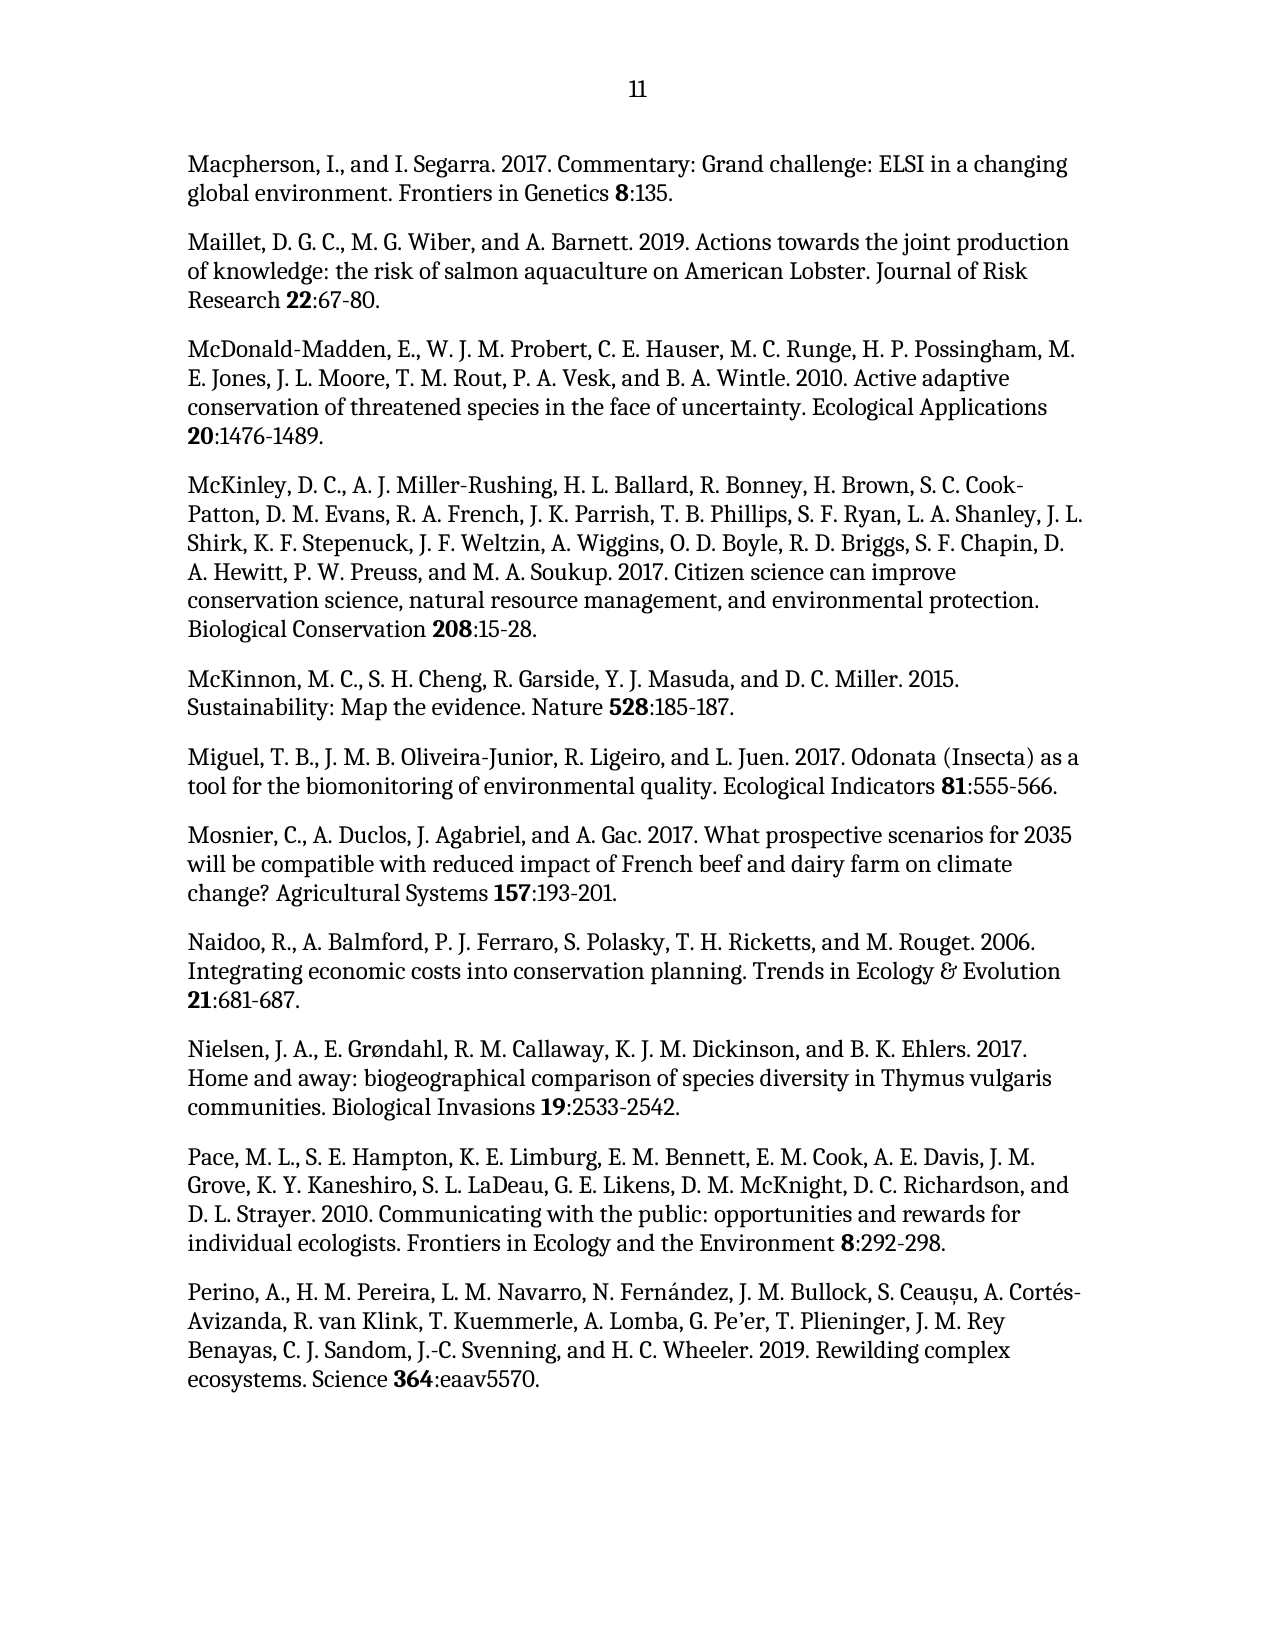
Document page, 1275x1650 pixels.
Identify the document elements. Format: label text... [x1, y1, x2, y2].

text Perino, A., H. M. Pereira, L. M. Navarro, N. Fernández, J. M. Bullock, S. Ceaușu, A. Cortés-Avizanda, R. van Klink, T. Kuemmerle, A. Lomba, G. Pe’er, T. Plieninger, J. M. Rey Benayas, C. J. Sandom, J.-C. Svenning, and H. C. Wheeler. 2019. Rewilding complex ecosystems. Science 364:eaav5570. [187, 1278, 1087, 1393]
text Naidoo, R., A. Balmford, P. J. Ferraro, S. Polasky, T. H. Ricketts, and M. Rouget. 2006. Integrating economic costs into conservation planning. Trends in Ecology & Evolution 21:681-687. [187, 928, 1087, 1014]
text Miguel, T. B., J. M. B. Oliveira-Junior, R. Ligeiro, and L. Juen. 2017. Odonata (Insecta) as a tool for the biomonitoring of environmental quality. Ecological Indicators 81:555-566. [187, 743, 1087, 800]
text Macpherson, I., and I. Segarra. 2017. Commentary: Grand challenge: ELSI in a changing global environment. Frontiers in Genetics 8:135. [187, 150, 1087, 207]
text Maillet, D. G. C., M. G. Wiber, and A. Barnett. 2019. Actions towards the joint production of knowledge: the risk of salmon aquaculture on American Lobster. Journal of Risk Research 22:67-80. [187, 228, 1087, 314]
text McKinnon, M. C., S. H. Cheng, R. Garside, Y. J. Masuda, and D. C. Miller. 2015. Sustainability: Map the evidence. Nature 528:185-187. [187, 664, 1087, 722]
text Nielsen, J. A., E. Grøndahl, R. M. Callaway, K. J. M. Dickinson, and B. K. Ehlers. 2017. Home and away: biogeographical comparison of species diversity in Thymus vulgaris communities. Biological Invasions 19:2533-2542. [187, 1035, 1087, 1122]
text McDonald-Madden, E., W. J. M. Probert, C. E. Hauser, M. C. Runge, H. P. Possingham, M. E. Jones, J. L. Moore, T. M. Rout, P. A. Vesk, and B. A. Wintle. 2010. Active adaptive conservation of threatened species in the face of uncertainty. Ecological Applications 20:1476-1489. [187, 335, 1087, 450]
text McKinley, D. C., A. J. Miller-Rushing, H. L. Ballard, R. Bonney, H. Brown, S. C. Cook-Patton, D. M. Evans, R. A. French, J. K. Parrish, T. B. Phillips, S. F. Ryan, L. A. Shanley, J. L. Shirk, K. F. Stepenuck, J. F. Weltzin, A. Wiggins, O. D. Boyle, R. D. Briggs, S. F. Chapin, D. A. Hewitt, P. W. Preuss, and M. A. Soukup. 2017. Citizen science can improve conservation science, natural resource management, and environmental protection. Biological Conservation 208:15-28. [187, 471, 1087, 644]
text Mosnier, C., A. Duclos, J. Agabriel, and A. Gac. 2017. What prospective scenarios for 2035 will be compatible with reduced impact of French beef and dairy farm on climate change? Agricultural Systems 157:193-201. [187, 821, 1087, 907]
text Pace, M. L., S. E. Hampton, K. E. Limburg, E. M. Bennett, E. M. Cook, A. E. Davis, J. M. Grove, K. Y. Kaneshiro, S. L. LaDeau, G. E. Likens, D. M. McKnight, D. C. Richardson, and D. L. Strayer. 2010. Communicating with the public: opportunities and rewards for individual ecologists. Frontiers in Ecology and the Environment 8:292-298. [187, 1142, 1087, 1257]
